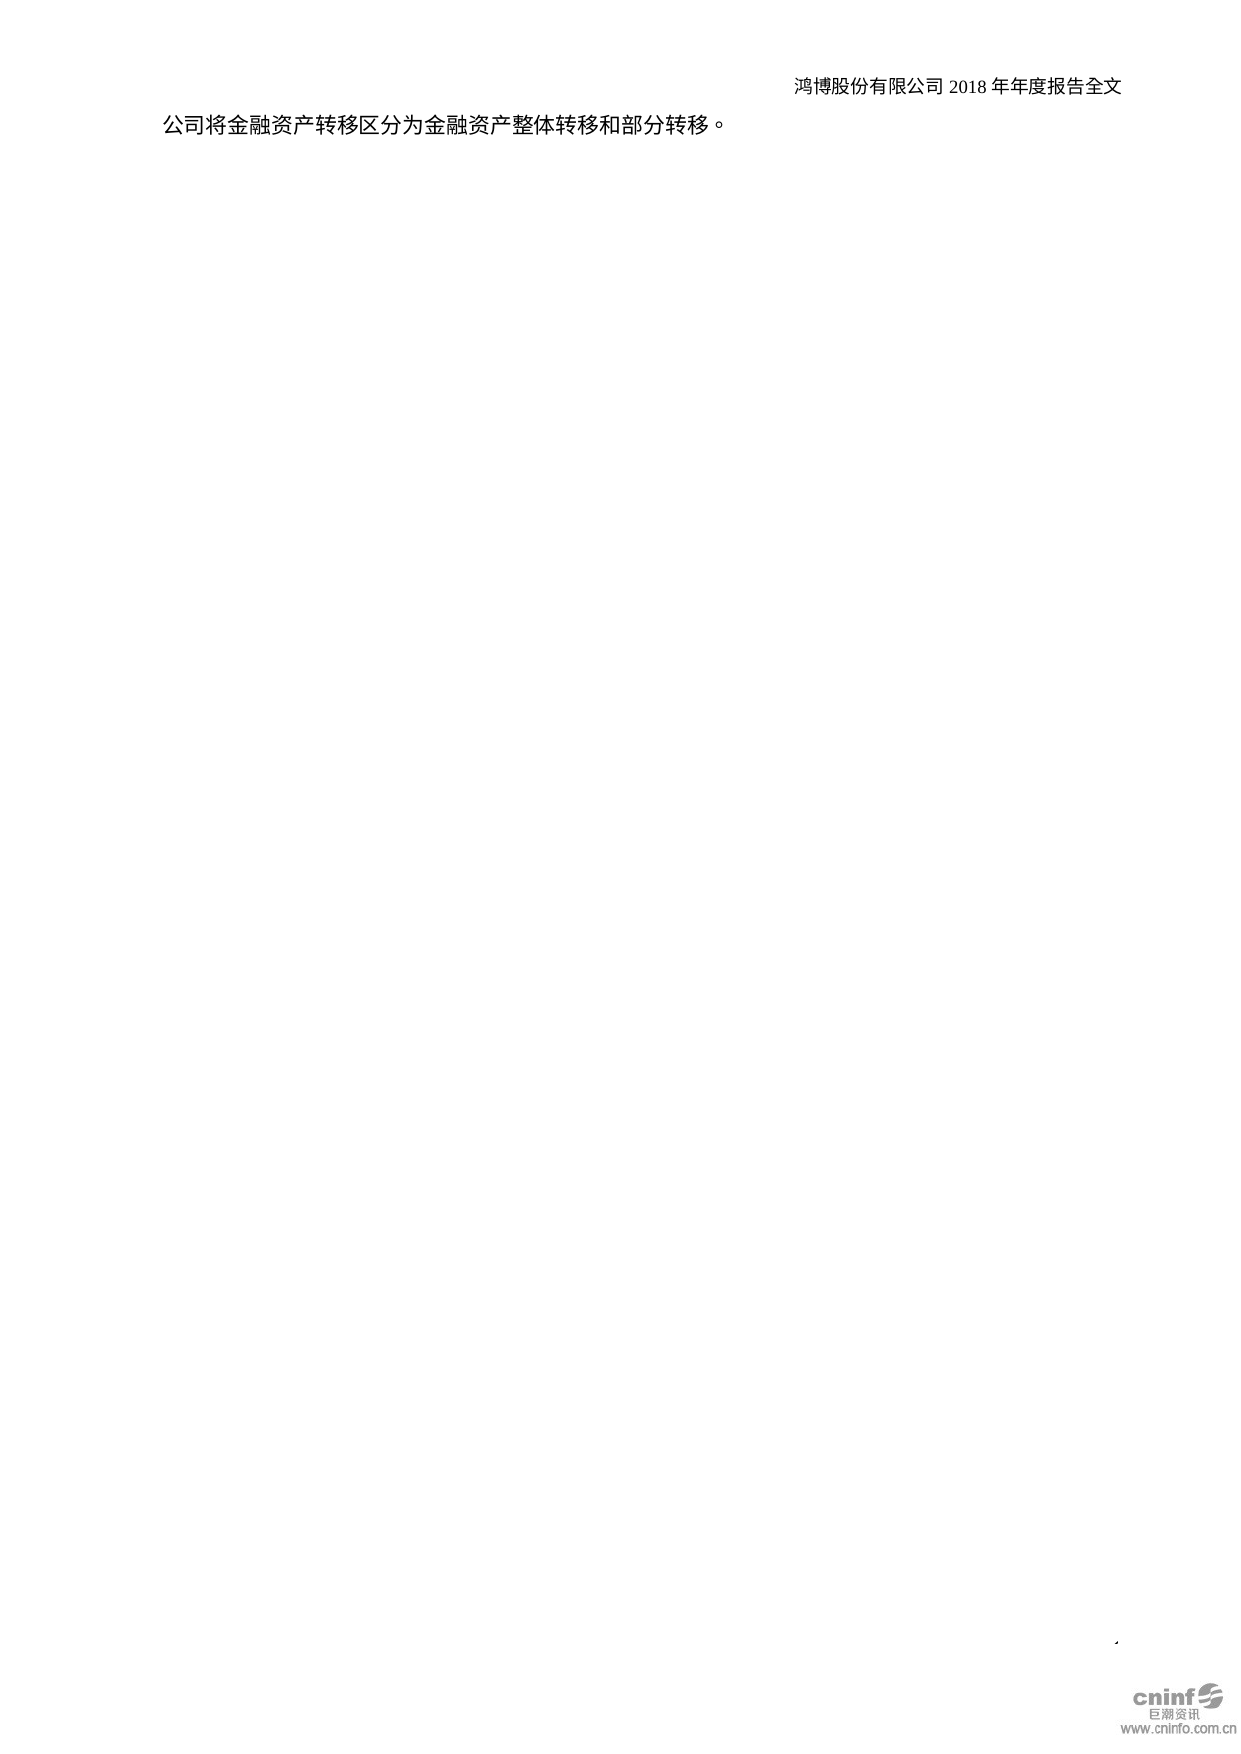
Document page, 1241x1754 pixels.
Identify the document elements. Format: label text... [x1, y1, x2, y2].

picture [1115, 1680, 1240, 1737]
text 公司将金融资产转移区分为金融资产整体转移和部分转移。 [162, 110, 1124, 140]
